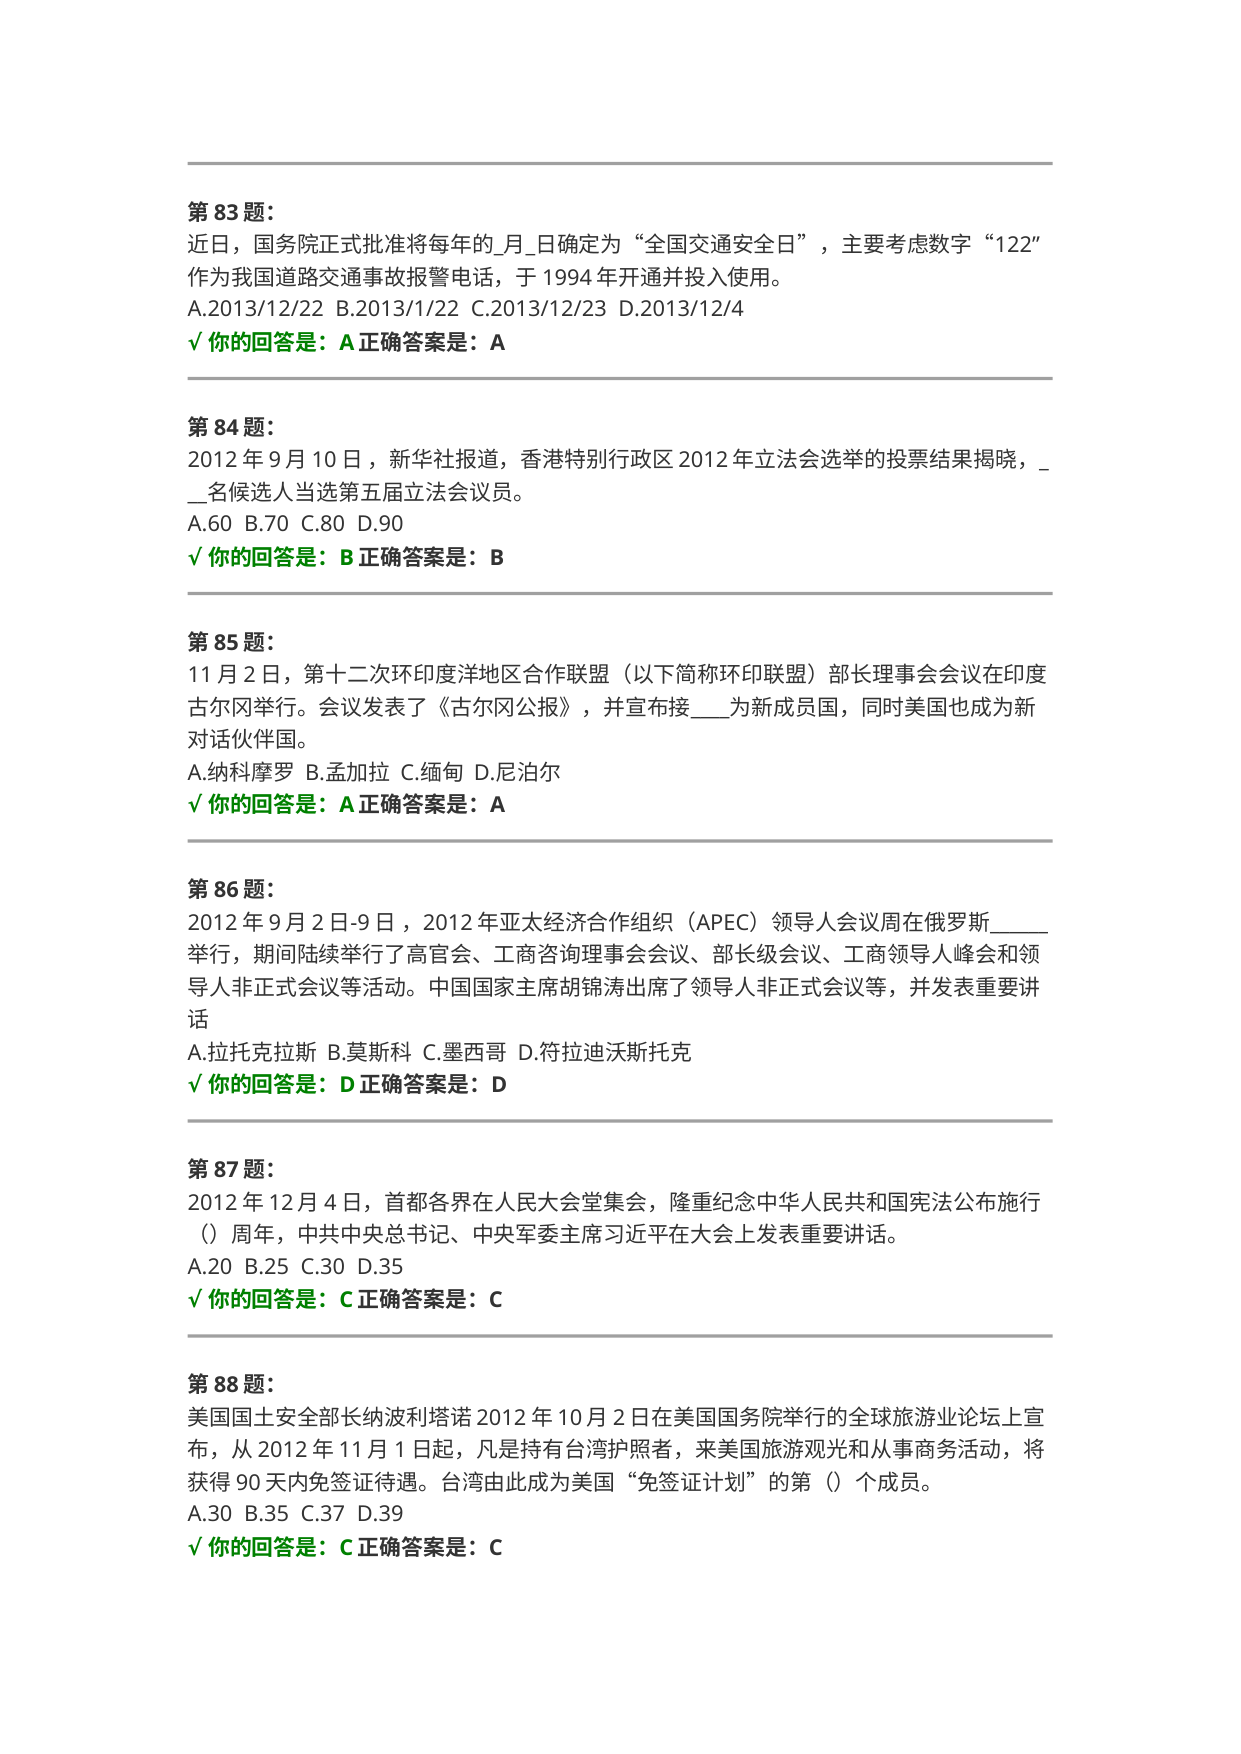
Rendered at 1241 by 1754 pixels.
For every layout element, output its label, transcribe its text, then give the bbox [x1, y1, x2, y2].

text 第85题： 11月2日，第十二次环印度洋地区合作联盟（以下简称环印联盟）部长理事会会议在印度古尔冈举行。会议发表了《古尔冈公报》，并宣布接____为新成员国，同时美国也成为新对话伙伴国。 A.纳科摩罗 B.孟加拉 C.缅甸 D.尼泊尔 √ 你的回答是：A正确答案是：A [187, 624, 1053, 819]
text 第84题： 2012年9月10日 ，新华社报道，香港特别行政区2012年立法会选举的投票结果揭晓，___名候选人当选第五届立法会议员。 A.60 B.70 C.80 D.90 √ 你的回答是：B正确答案是：B [187, 409, 1053, 572]
text 第87题： 2012年12月4日，首都各界在人民大会堂集会，隆重纪念中华人民共和国宪法公布施行（）周年，中共中央总书记、中央军委主席习近平在大会上发表重要讲话。 A.20 B.25 C.30 D.35 √ 你的回答是：C正确答案是：C [187, 1152, 1053, 1314]
text 第88题： 美国国土安全部长纳波利塔诺2012年10月2日在美国国务院举行的全球旅游业论坛上宣布，从2012年11月1日起，凡是持有台湾护照者，来美国旅游观光和从事商务活动，将获得90天内免签证待遇。台湾由此成为美国“免签证计划”的第（）个成员。 A.30 B.35 C.37 D.39 √ 你的回答是：C正确答案是：C [187, 1367, 1053, 1562]
text 第86题： 2012年9月2日-9日 ，2012年亚太经济合作组织（APEC）领导人会议周在俄罗斯______举行，期间陆续举行了高官会、工商咨询理事会会议、部长级会议、工商领导人峰会和领导人非正式会议等活动。中国国家主席胡锦涛出席了领导人非正式会议等，并发表重要讲话 A.拉托克拉斯 B.莫斯科 C.墨西哥 D.符拉迪沃斯托克 √ 你的回答是：D正确答案是：D [187, 872, 1053, 1099]
text 第83题： 近日，国务院正式批准将每年的_月_日确定为“全国交通安全日”，主要考虑数字“122”作为我国道路交通事故报警电话，于1994年开通并投入使用。 A.2013/12/22 B.2013/1/22 C.2013/12/23 D.2013/12/4 √ 你的回答是：A正确答案是：A [187, 194, 1053, 357]
